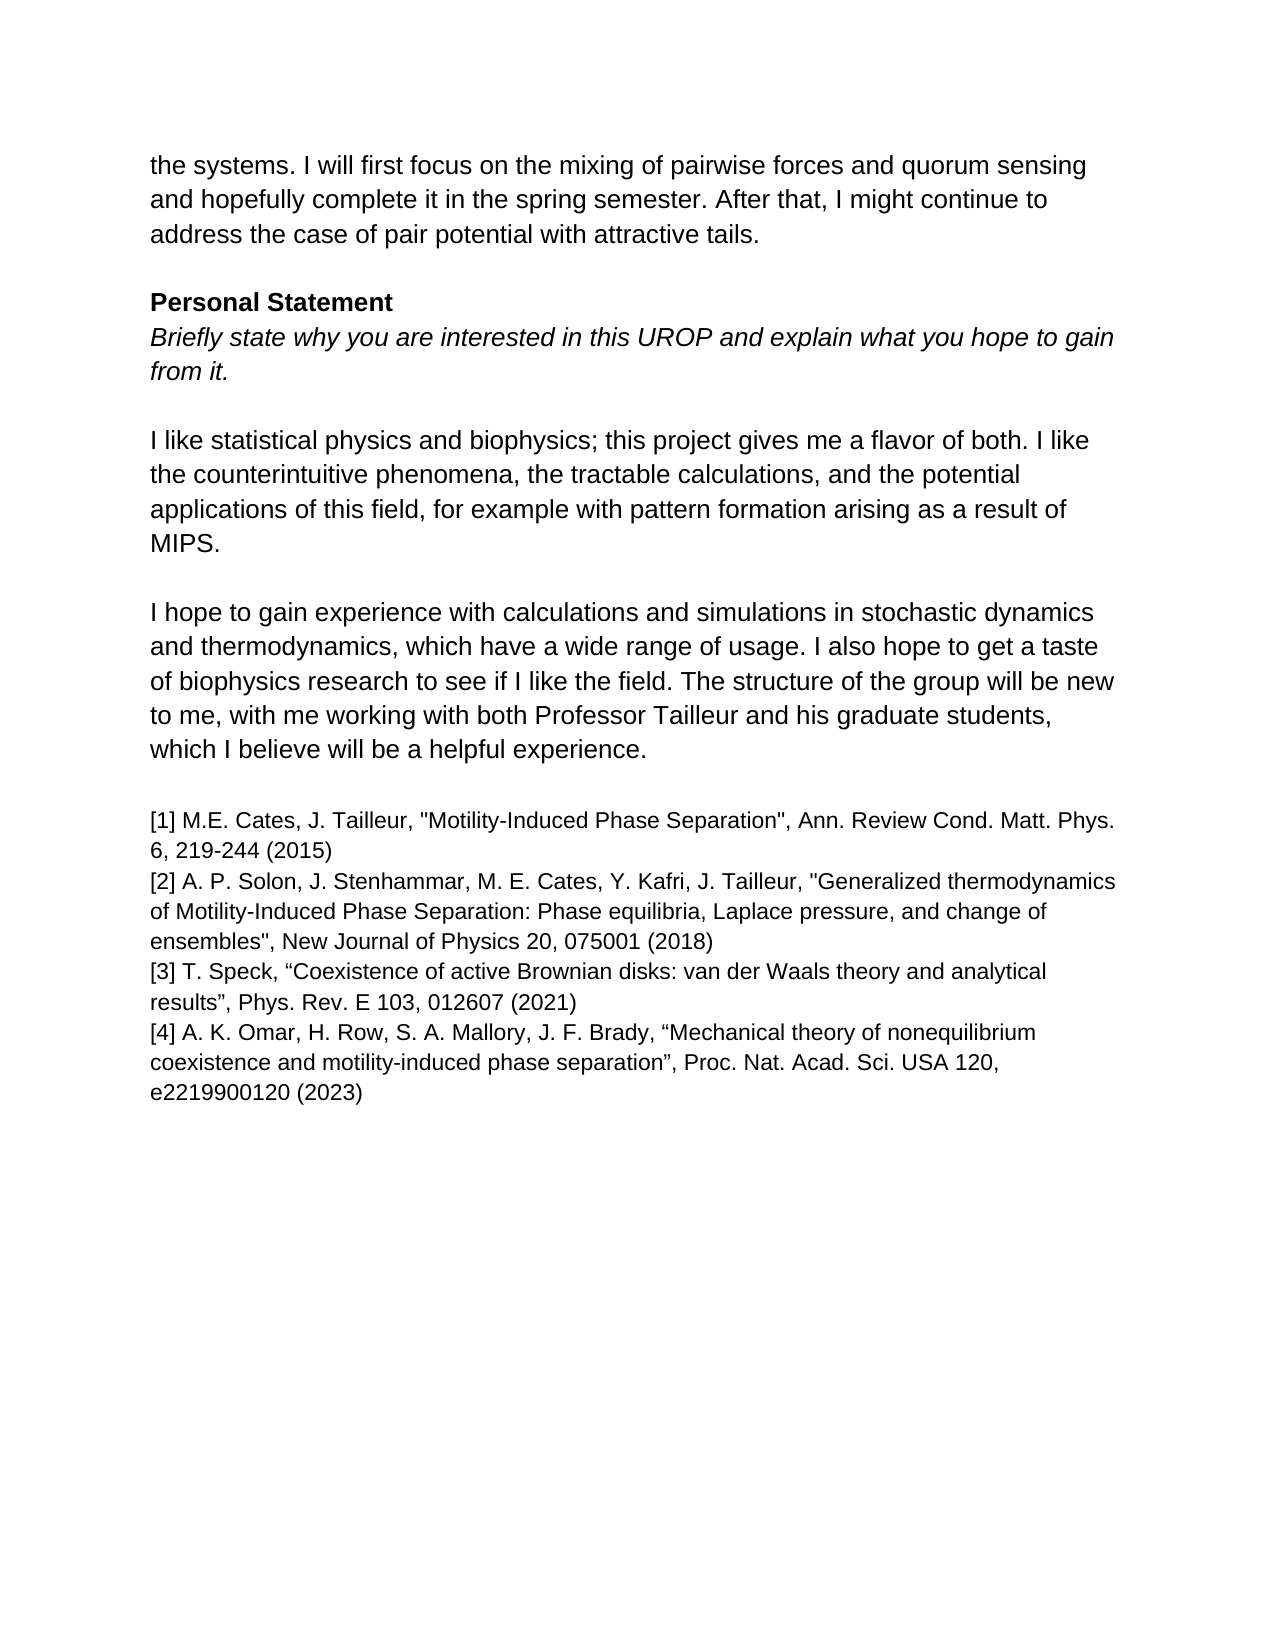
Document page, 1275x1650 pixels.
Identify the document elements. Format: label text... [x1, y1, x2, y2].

text [2] A. P. Solon, J. Stenhammar, M. E. Cates, Y. Kafri, J. Tailleur, "Generalized thermodynamics of Motility-Induced Phase Separation: Phase equilibria, Laplace pressure, and change of ensembles", New Journal of Physics 20, 075001 (2018) [150, 868, 1125, 954]
text Personal Statement [150, 287, 1125, 317]
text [150, 150, 1125, 249]
text [4] A. K. Omar, H. Row, S. A. Mallory, J. F. Brady, “Mechanical theory of nonequilibrium coexistence and motility-induced phase separation”, Proc. Nat. Acad. Sci. USA 120, e2219900120 (2023) [150, 1019, 1125, 1106]
text Briefly state why you are interested in this UROP and explain what you hope to gain from it. [150, 322, 1125, 386]
text [3] T. Speck, “Coexistence of active Brownian disks: van der Waals theory and analytical results”, Phys. Rev. E 103, 012607 (2021) [150, 958, 1125, 1015]
text [1] M.E. Cates, J. Tailleur, "Motility-Induced Phase Separation", Ann. Review Cond. Matt. Phys. 6, 219-244 (2015) [150, 807, 1125, 864]
text I like statistical physics and biophysics; this project gives me a flavor of both. I like the counterintuitive phenomena, the tractable calculations, and the potential applications of this field, for example with pattern formation arising as a result of MIPS. [150, 425, 1125, 558]
text I hope to gain experience with calculations and simulations in stochastic dynamics and thermodynamics, which have a wide range of usage. I also hope to get a taste of biophysics research to see if I like the field. The structure of the group will be new to me, with me working with both Professor Tailleur and his graduate students, which I believe will be a helpful experience. [150, 597, 1125, 764]
